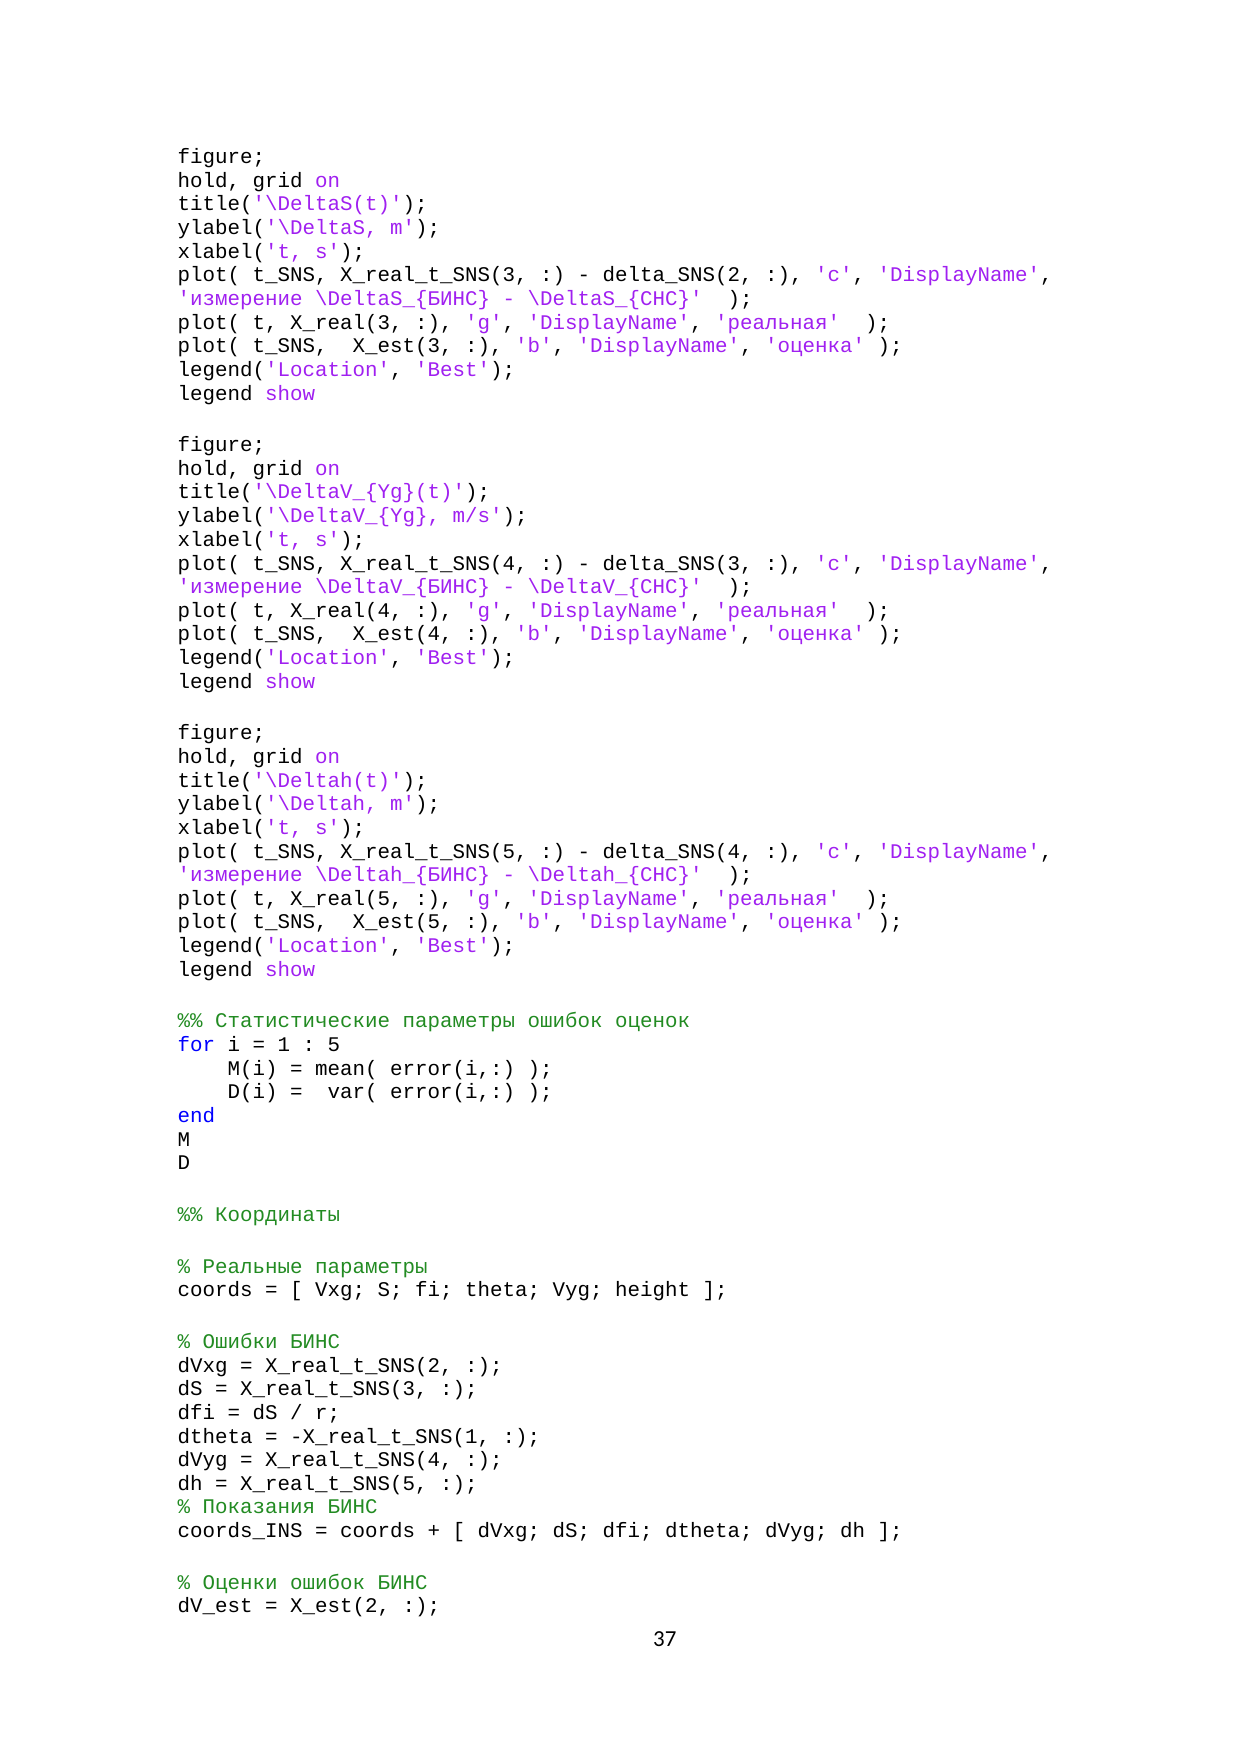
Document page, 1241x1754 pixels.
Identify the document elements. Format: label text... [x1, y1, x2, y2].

text ylabel('\Deltah, m'); [177, 793, 1152, 817]
text dfi = dS / r; [177, 1402, 1152, 1426]
text ylabel('\DeltaV_{Yg}, m/s'); [177, 505, 1152, 529]
text % Показания БИНС [177, 1497, 1152, 1520]
text legend('Location', 'Best'); [177, 647, 1152, 671]
text legend('Location', 'Best'); [177, 935, 1152, 959]
text dVyg = X_real_t_SNS(4, :); [177, 1449, 1152, 1473]
text xlabel('t, s'); [177, 241, 1152, 264]
text plot( t_SNS, X_real_t_SNS(5, :) - delta_SNS(4, :), 'c', 'DisplayName', 'измерение \Deltah_{БИНС} - \Deltah_{СНС}' ); [177, 841, 1152, 888]
text legend show [177, 959, 1152, 982]
text end [177, 1105, 1152, 1129]
text xlabel('t, s'); [177, 817, 1152, 841]
text % Реальные параметры [177, 1256, 1152, 1279]
text plot( t, X_real(4, :), 'g', 'DisplayName', 'реальная' ); [177, 600, 1152, 623]
text dtheta = -X_real_t_SNS(1, :); [177, 1426, 1152, 1449]
text dV_est = X_est(2, :); [177, 1596, 1152, 1619]
text % Оценки ошибок БИНС [177, 1572, 1152, 1596]
text title('\Deltah(t)'); [177, 770, 1152, 793]
text plot( t_SNS, X_est(4, :), 'b', 'DisplayName', 'оценка' ); [177, 623, 1152, 647]
text dVxg = X_real_t_SNS(2, :); [177, 1355, 1152, 1378]
text plot( t_SNS, X_est(3, :), 'b', 'DisplayName', 'оценка' ); [177, 335, 1152, 359]
text for i = 1 : 5 [177, 1034, 1152, 1058]
text ylabel('\DeltaS, m'); [177, 217, 1152, 241]
text figure; [177, 434, 1152, 458]
text hold, grid on [177, 170, 1152, 193]
text figure; [177, 722, 1152, 746]
text D(i) = var( error(i,:) ); [177, 1081, 1152, 1105]
text plot( t_SNS, X_real_t_SNS(3, :) - delta_SNS(2, :), 'c', 'DisplayName', 'измерение \DeltaS_{БИНС} - \DeltaS_{СНС}' ); [177, 264, 1152, 312]
text % Ошибки БИНС [177, 1331, 1152, 1355]
text hold, grid on [177, 458, 1152, 482]
text %% Статистические параметры ошибок оценок [177, 1011, 1152, 1034]
text coords_INS = coords + [ dVxg; dS; dfi; dtheta; dVyg; dh ]; [177, 1520, 1152, 1544]
text title('\DeltaV_{Yg}(t)'); [177, 482, 1152, 505]
text M(i) = mean( error(i,:) ); [177, 1058, 1152, 1081]
text coords = [ Vxg; S; fi; theta; Vyg; height ]; [177, 1279, 1152, 1303]
text M [177, 1129, 1152, 1152]
text plot( t_SNS, X_real_t_SNS(4, :) - delta_SNS(3, :), 'c', 'DisplayName', 'измерение \DeltaV_{БИНС} - \DeltaV_{СНС}' ); [177, 552, 1152, 600]
text figure; [177, 146, 1152, 170]
text plot( t, X_real(5, :), 'g', 'DisplayName', 'реальная' ); [177, 888, 1152, 912]
text legend('Location', 'Best'); [177, 359, 1152, 383]
text %% Координаты [177, 1204, 1152, 1228]
text legend show [177, 671, 1152, 694]
text dS = X_real_t_SNS(3, :); [177, 1378, 1152, 1402]
text legend show [177, 383, 1152, 406]
text dh = X_real_t_SNS(5, :); [177, 1473, 1152, 1497]
text hold, grid on [177, 746, 1152, 770]
text D [177, 1152, 1152, 1176]
text title('\DeltaS(t)'); [177, 193, 1152, 217]
text plot( t, X_real(3, :), 'g', 'DisplayName', 'реальная' ); [177, 312, 1152, 335]
text xlabel('t, s'); [177, 529, 1152, 552]
text plot( t_SNS, X_est(5, :), 'b', 'DisplayName', 'оценка' ); [177, 912, 1152, 935]
